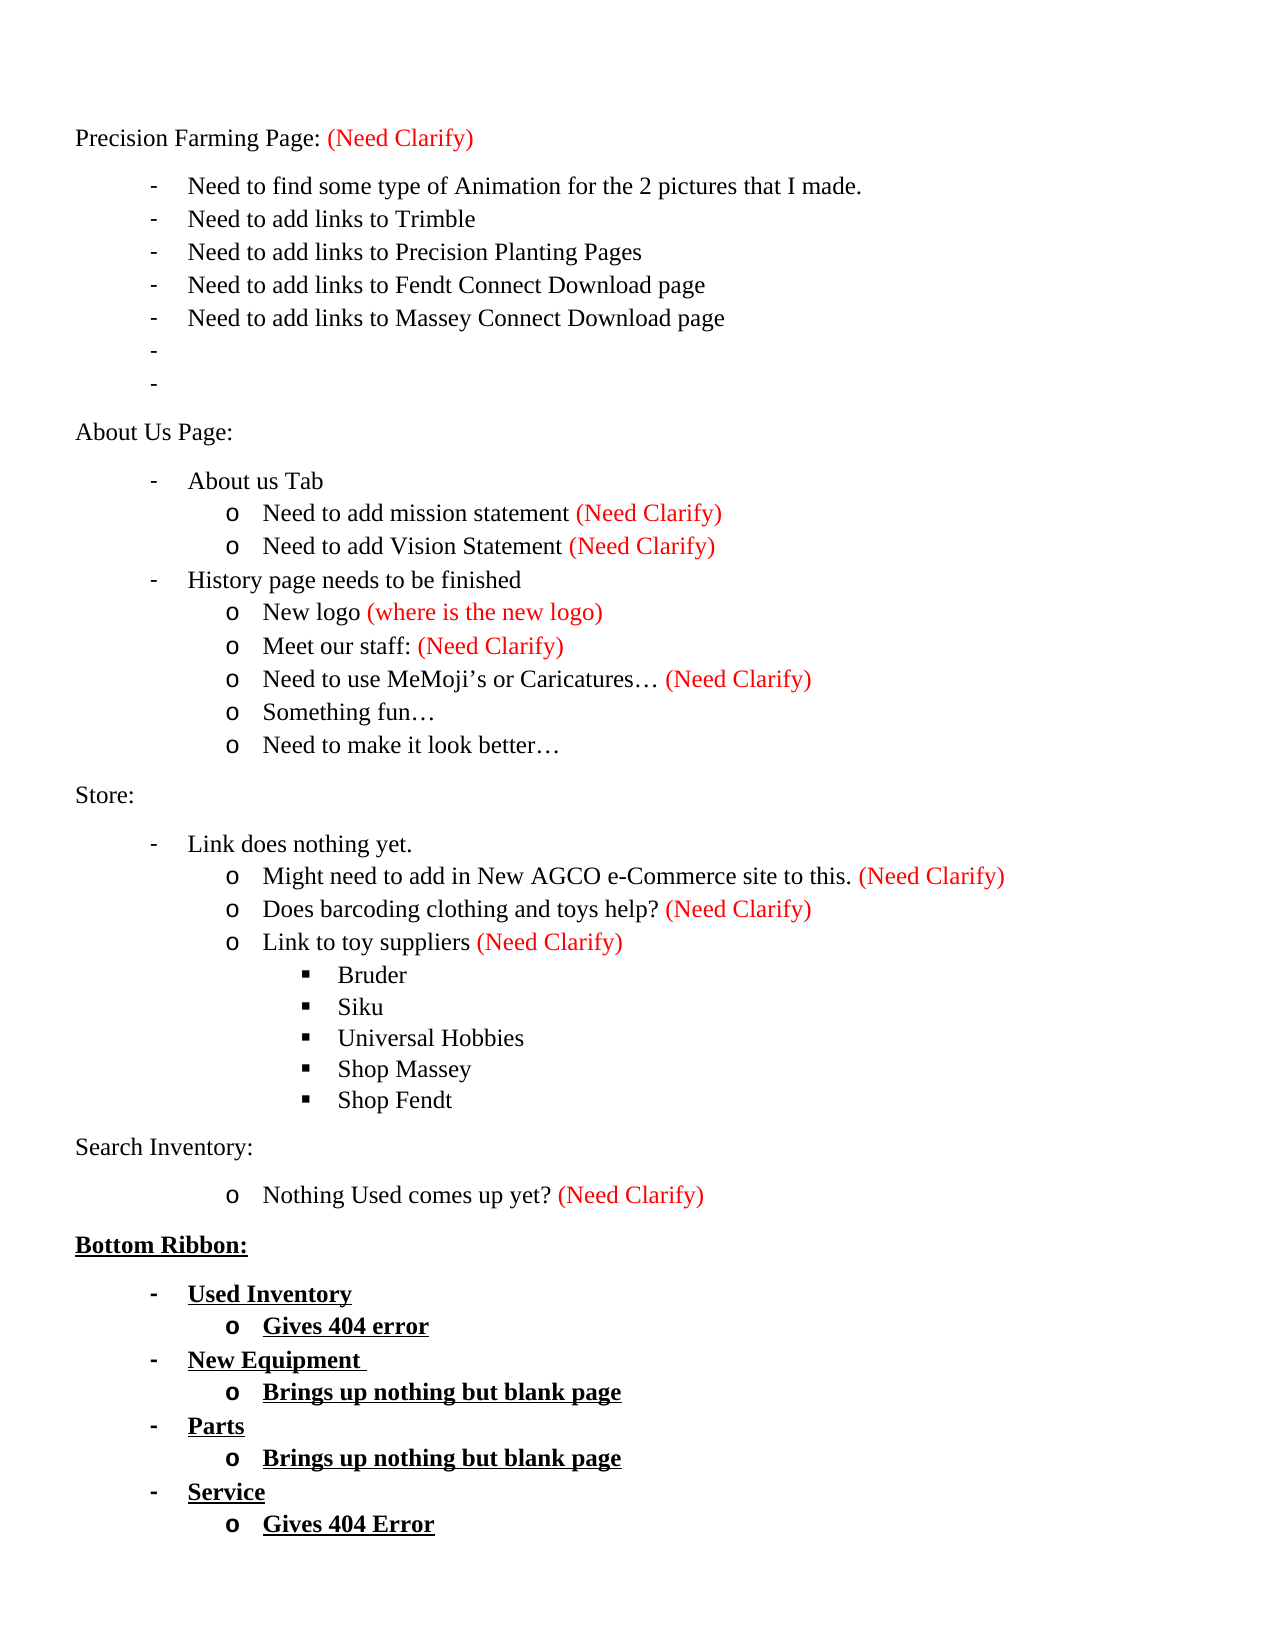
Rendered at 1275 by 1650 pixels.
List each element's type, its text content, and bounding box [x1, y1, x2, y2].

list Shop Massey [300, 1054, 1200, 1082]
list Might need to add in New AGCO e-Commerce site to this. (Need Clarify) [225, 861, 1200, 892]
list Bruder [300, 961, 1200, 989]
list Parts [150, 1410, 1200, 1441]
list Need to add links to Fendt Connect Download page [150, 269, 1200, 300]
list Brings up nothing but blank page [225, 1377, 1200, 1408]
list Need to add links to Massey Connect Download page [150, 302, 1200, 333]
list Used Inventory [150, 1278, 1200, 1308]
list Brings up nothing but blank page [225, 1443, 1200, 1474]
text Search Inventory: [75, 1132, 1200, 1161]
list About us Tab [150, 465, 1200, 496]
list Service [150, 1476, 1200, 1507]
list Gives 404 Error [225, 1509, 1200, 1540]
list Need to add links to Precision Planting Pages [150, 236, 1200, 267]
list Need to add Vision Statement (Need Clarify) [225, 531, 1200, 562]
list Link does nothing yet. [150, 828, 1200, 858]
list Does barcoding clothing and toys help? (Need Clarify) [225, 894, 1200, 925]
list Need to make it look better… [225, 730, 1200, 761]
text Store: [75, 780, 1200, 809]
list Nothing Used comes up yet? (Need Clarify) [225, 1180, 1200, 1211]
list Shop Fendt [300, 1085, 1200, 1113]
list Link to toy suppliers (Need Clarify) [225, 927, 1200, 958]
list New Equipment [150, 1344, 1200, 1374]
list Need to use MeMoji’s or Caricatures… (Need Clarify) [225, 664, 1200, 695]
list Something fun… [225, 697, 1200, 728]
list Siku [300, 992, 1200, 1020]
list Need to add mission statement (Need Clarify) [225, 498, 1200, 529]
list Need to find some type of Animation for the 2 pictures that I made. [150, 170, 1200, 201]
text Precision Farming Page: (Need Clarify) [75, 123, 1200, 151]
list Need to add links to Trimble [150, 203, 1200, 234]
list New logo (where is the new logo) [225, 597, 1200, 628]
list Meet our staff: (Need Clarify) [225, 631, 1200, 662]
list Gives 404 error [225, 1311, 1200, 1342]
text Bottom Ribbon: [75, 1230, 1200, 1259]
text About Us Page: [75, 417, 1200, 446]
list History page needs to be finished [150, 564, 1200, 595]
list Universal Hobbies [300, 1023, 1200, 1051]
